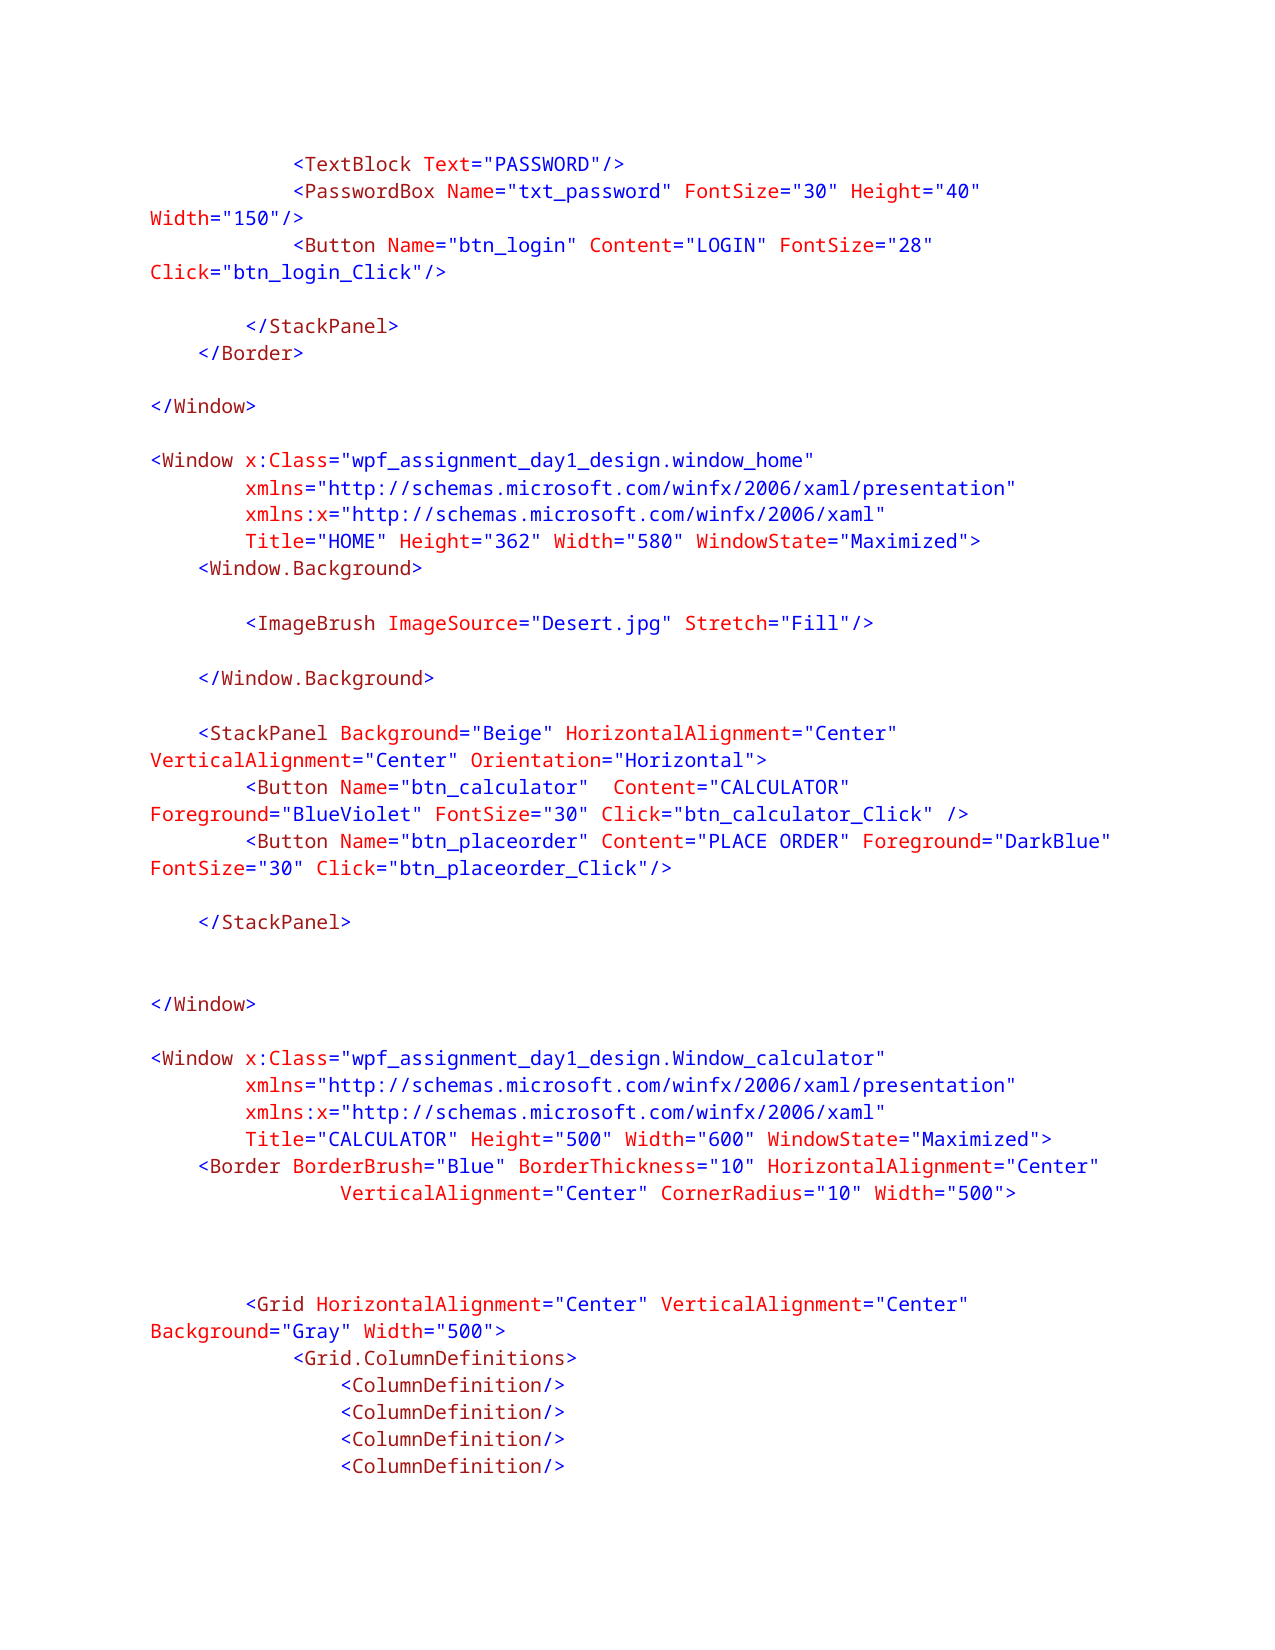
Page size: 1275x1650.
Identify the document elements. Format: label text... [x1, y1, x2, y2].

text <StackPanel Background="Beige" HorizontalAlignment="Center" VerticalAlignment="Center" Orientation="Horizontal"> [150, 720, 1125, 774]
text </StackPanel> [150, 312, 1125, 339]
text <Window x:Class="wpf_assignment_day1_design.Window_calculator" [150, 1044, 1125, 1071]
text <PasswordBox Name="txt_password" FontSize="30" Height="40" Width="150"/> [150, 177, 1125, 231]
text xmlns:x="http://schemas.microsoft.com/winfx/2006/xaml" [150, 501, 1125, 528]
text <ColumnDefinition/> [150, 1371, 1125, 1398]
text </Window> [150, 393, 1125, 420]
text Title="HOME" Height="362" Width="580" WindowState="Maximized"> [150, 528, 1125, 555]
text VerticalAlignment="Center" CornerRadius="10" Width="500"> [150, 1179, 1125, 1206]
text <Grid.ColumnDefinitions> [150, 1344, 1125, 1371]
text <Window x:Class="wpf_assignment_day1_design.window_home" [150, 447, 1125, 474]
text <Grid HorizontalAlignment="Center" VerticalAlignment="Center" Background="Gray" Width="500"> [150, 1290, 1125, 1344]
text <ColumnDefinition/> [150, 1452, 1125, 1479]
text <Window.Background> [150, 555, 1125, 582]
text <ColumnDefinition/> [150, 1425, 1125, 1452]
text xmlns="http://schemas.microsoft.com/winfx/2006/xaml/presentation" [150, 474, 1125, 501]
text <ImageBrush ImageSource="Desert.jpg" Stretch="Fill"/> [150, 610, 1125, 637]
text <Button Name="btn_login" Content="LOGIN" FontSize="28" Click="btn_login_Click"/> [150, 231, 1125, 285]
text <ColumnDefinition/> [150, 1398, 1125, 1425]
text <TextBlock Text="PASSWORD"/> [150, 150, 1125, 177]
text </Border> [150, 339, 1125, 366]
text <Button Name="btn_placeorder" Content="PLACE ORDER" Foreground="DarkBlue" FontSize="30" Click="btn_placeorder_Click"/> [150, 828, 1125, 882]
text </Window.Background> [150, 665, 1125, 692]
text <Border BorderBrush="Blue" BorderThickness="10" HorizontalAlignment="Center" [150, 1152, 1125, 1179]
text Title="CALCULATOR" Height="500" Width="600" WindowState="Maximized"> [150, 1125, 1125, 1152]
text </Window> [150, 991, 1125, 1017]
text </StackPanel> [150, 908, 1125, 936]
text xmlns="http://schemas.microsoft.com/winfx/2006/xaml/presentation" [150, 1071, 1125, 1098]
text <Button Name="btn_calculator" Content="CALCULATOR" Foreground="BlueViolet" FontSize="30" Click="btn_calculator_Click" /> [150, 774, 1125, 828]
text xmlns:x="http://schemas.microsoft.com/winfx/2006/xaml" [150, 1098, 1125, 1125]
